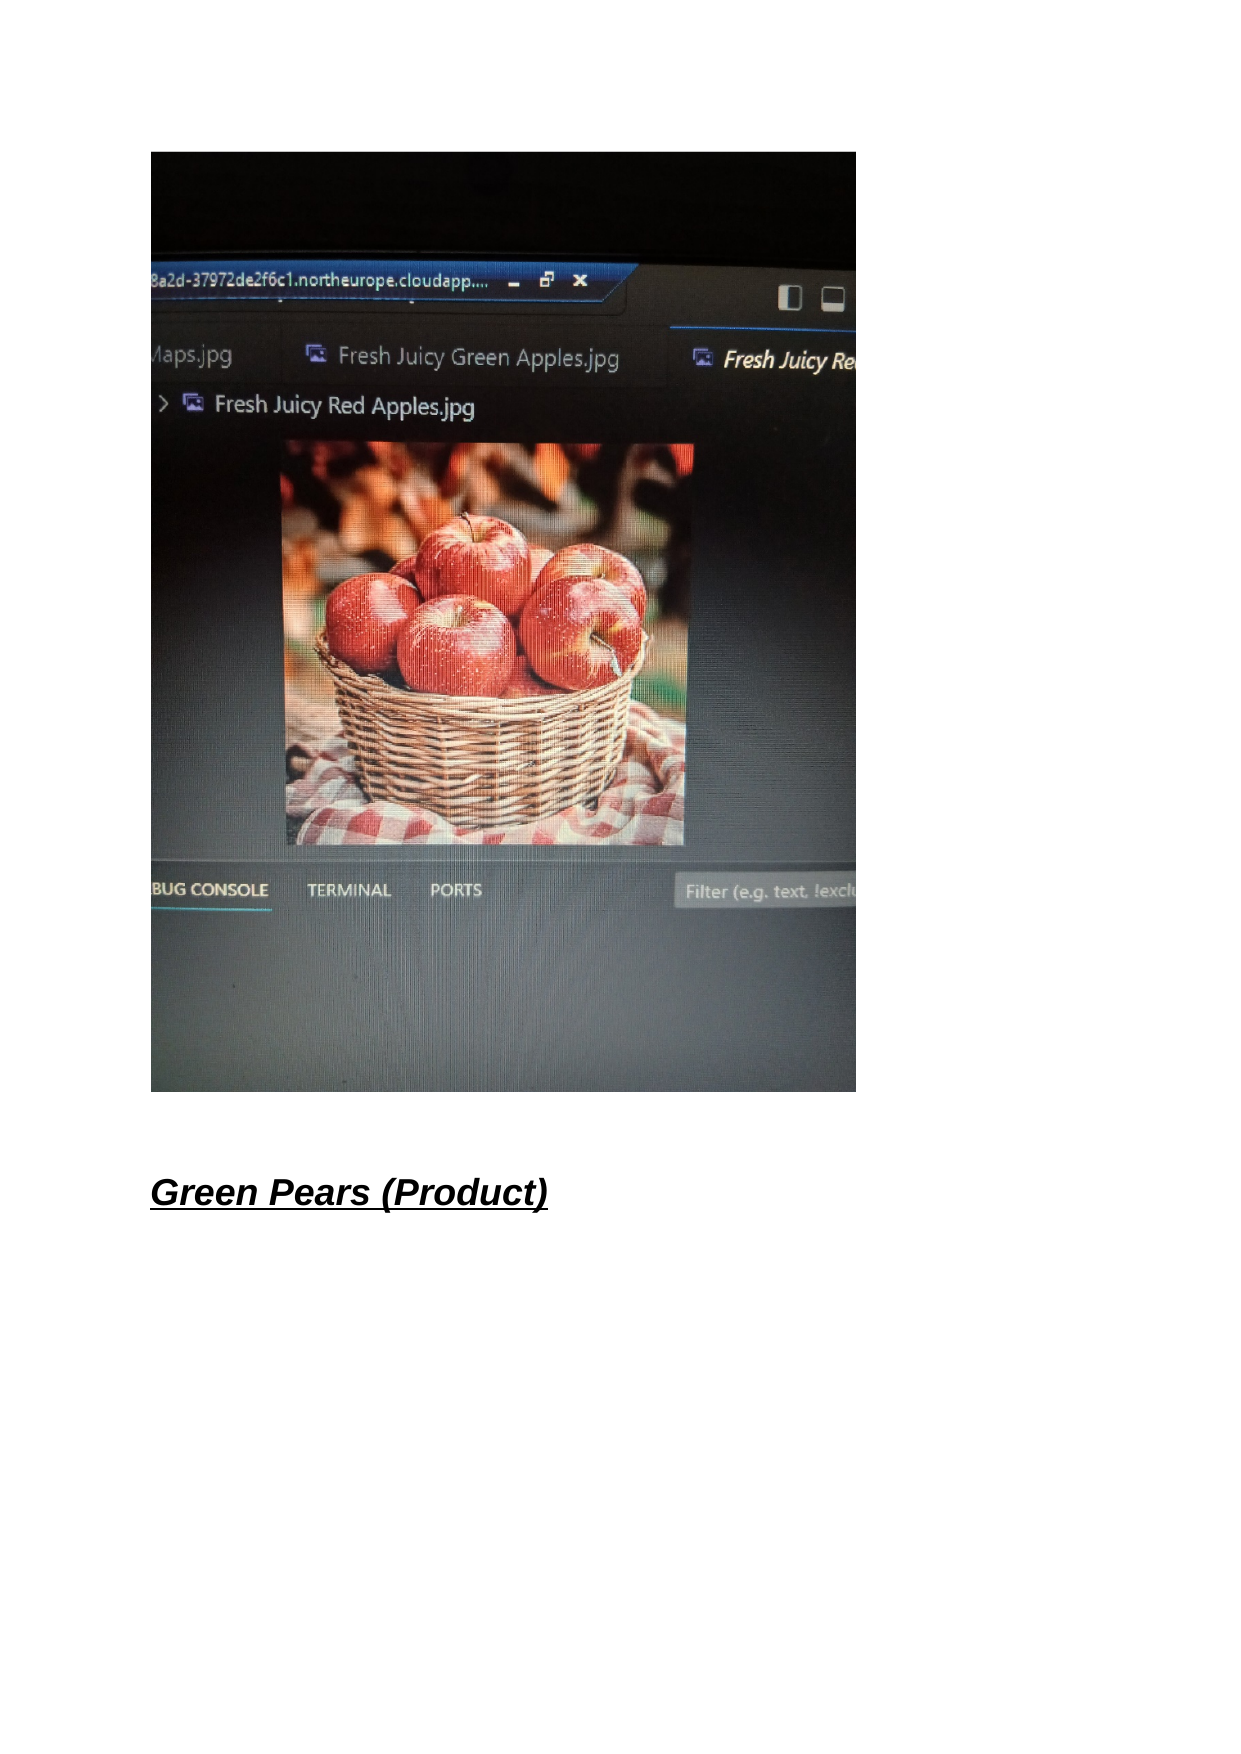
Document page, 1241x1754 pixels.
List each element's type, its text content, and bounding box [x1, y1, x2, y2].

text Green Pears (Product) [150, 1171, 1090, 1214]
picture [151, 153, 856, 1091]
